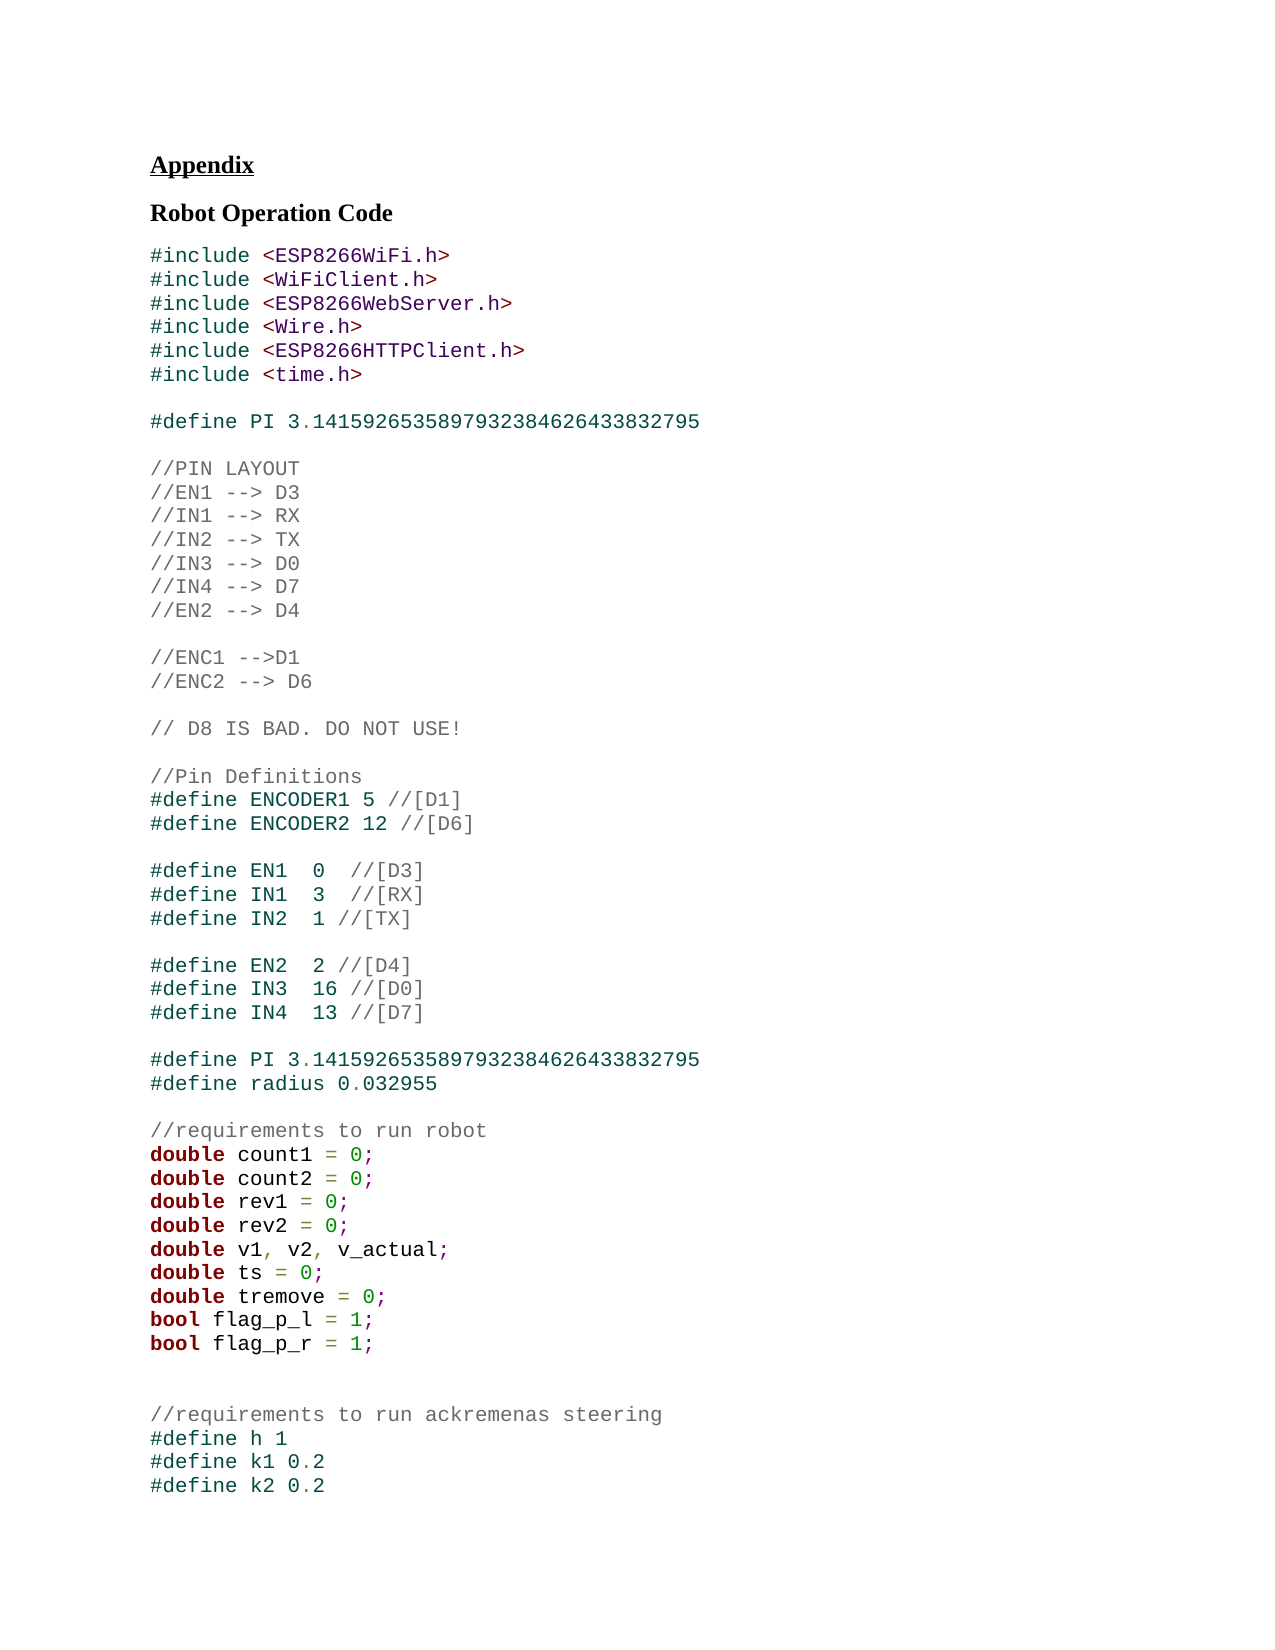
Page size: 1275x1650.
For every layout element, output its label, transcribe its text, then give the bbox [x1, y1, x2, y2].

text #define PI 3.1415926535897932384626433832795 [150, 411, 1125, 434]
text double tremove = 0; [150, 1286, 1125, 1309]
text //requirements to run robot [150, 1120, 1125, 1144]
text #define ENCODER2 12 //[D6] [150, 813, 1125, 837]
text #include <ESP8266WiFi.h> [150, 245, 1125, 269]
text double v1, v2, v_actual; [150, 1238, 1125, 1262]
text #define ENCODER1 5 //[D1] [150, 789, 1125, 813]
text double rev2 = 0; [150, 1215, 1125, 1238]
text #define k2 0.2 [150, 1475, 1125, 1499]
text //PIN LAYOUT [150, 458, 1125, 482]
text //IN1 --> RX [150, 506, 1125, 529]
text #define radius 0.032955 [150, 1073, 1125, 1097]
text //EN1 --> D3 [150, 482, 1125, 506]
text bool flag_p_l = 1; [150, 1309, 1125, 1333]
text Appendix [150, 150, 1125, 179]
text //EN2 --> D4 [150, 600, 1125, 624]
text #define k1 0.2 [150, 1451, 1125, 1475]
text Robot Operation Code [150, 198, 1125, 226]
text //IN4 --> D7 [150, 576, 1125, 600]
text //ENC1 -->D1 [150, 647, 1125, 671]
text bool flag_p_r = 1; [150, 1333, 1125, 1357]
text double ts = 0; [150, 1262, 1125, 1286]
text double rev1 = 0; [150, 1191, 1125, 1215]
text //ENC2 --> D6 [150, 671, 1125, 695]
text #include <ESP8266WebServer.h> [150, 293, 1125, 316]
text #include <WiFiClient.h> [150, 269, 1125, 293]
text #define IN4 13 //[D7] [150, 1002, 1125, 1026]
text //IN2 --> TX [150, 529, 1125, 553]
text #define IN1 3 //[RX] [150, 884, 1125, 907]
text //Pin Definitions [150, 766, 1125, 789]
text double count1 = 0; [150, 1144, 1125, 1168]
text #define EN2 2 //[D4] [150, 955, 1125, 978]
text //requirements to run ackremenas steering [150, 1404, 1125, 1428]
text #define IN2 1 //[TX] [150, 907, 1125, 931]
text #define EN1 0 //[D3] [150, 860, 1125, 884]
text // D8 IS BAD. DO NOT USE! [150, 718, 1125, 742]
text double count2 = 0; [150, 1168, 1125, 1191]
text #include <time.h> [150, 364, 1125, 387]
text #define h 1 [150, 1428, 1125, 1451]
text #include <ESP8266HTTPClient.h> [150, 340, 1125, 364]
text #include <Wire.h> [150, 316, 1125, 340]
text //IN3 --> D0 [150, 553, 1125, 576]
text #define PI 3.1415926535897932384626433832795 [150, 1049, 1125, 1073]
text #define IN3 16 //[D0] [150, 978, 1125, 1002]
